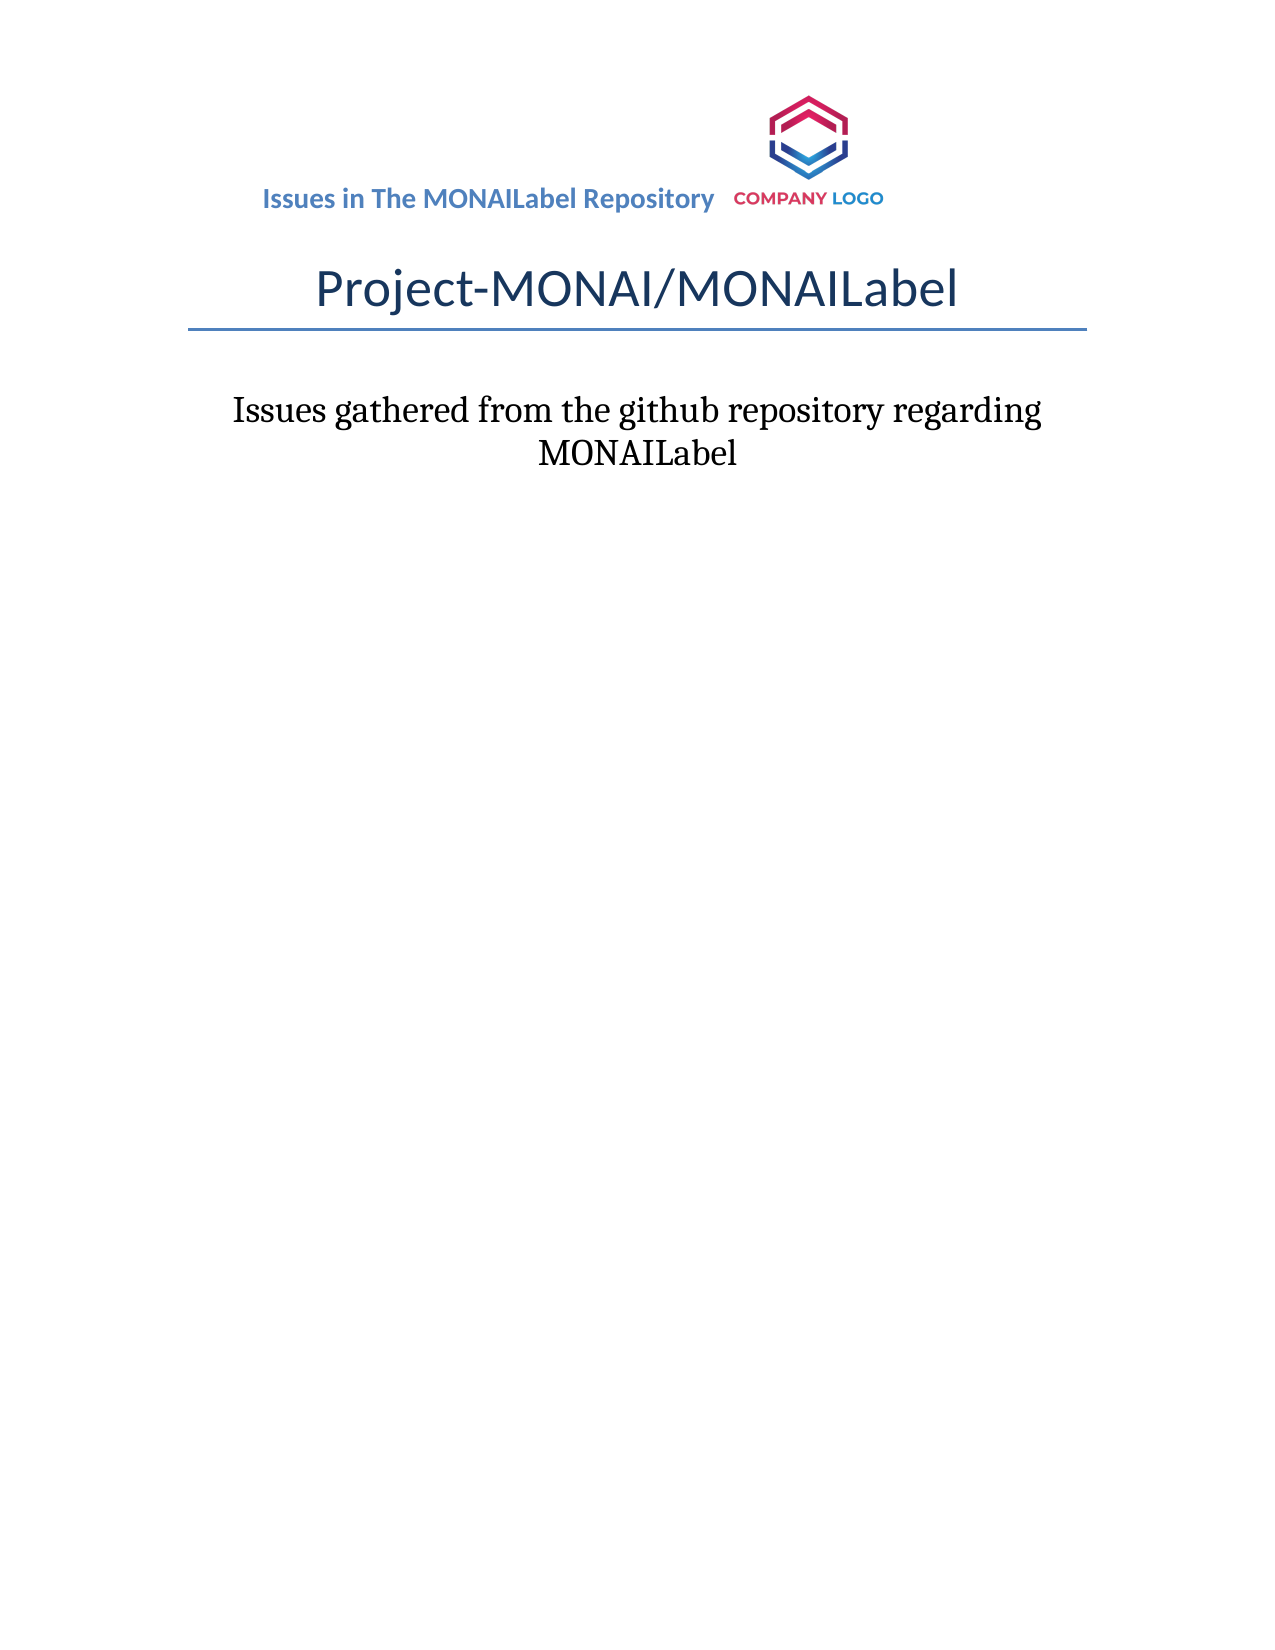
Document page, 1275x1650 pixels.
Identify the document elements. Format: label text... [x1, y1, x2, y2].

picture [733, 95, 884, 209]
title Project-MONAI/MONAILabel [187, 254, 1087, 331]
text Issues gathered from the github repository regarding MONAILabel [187, 389, 1087, 475]
